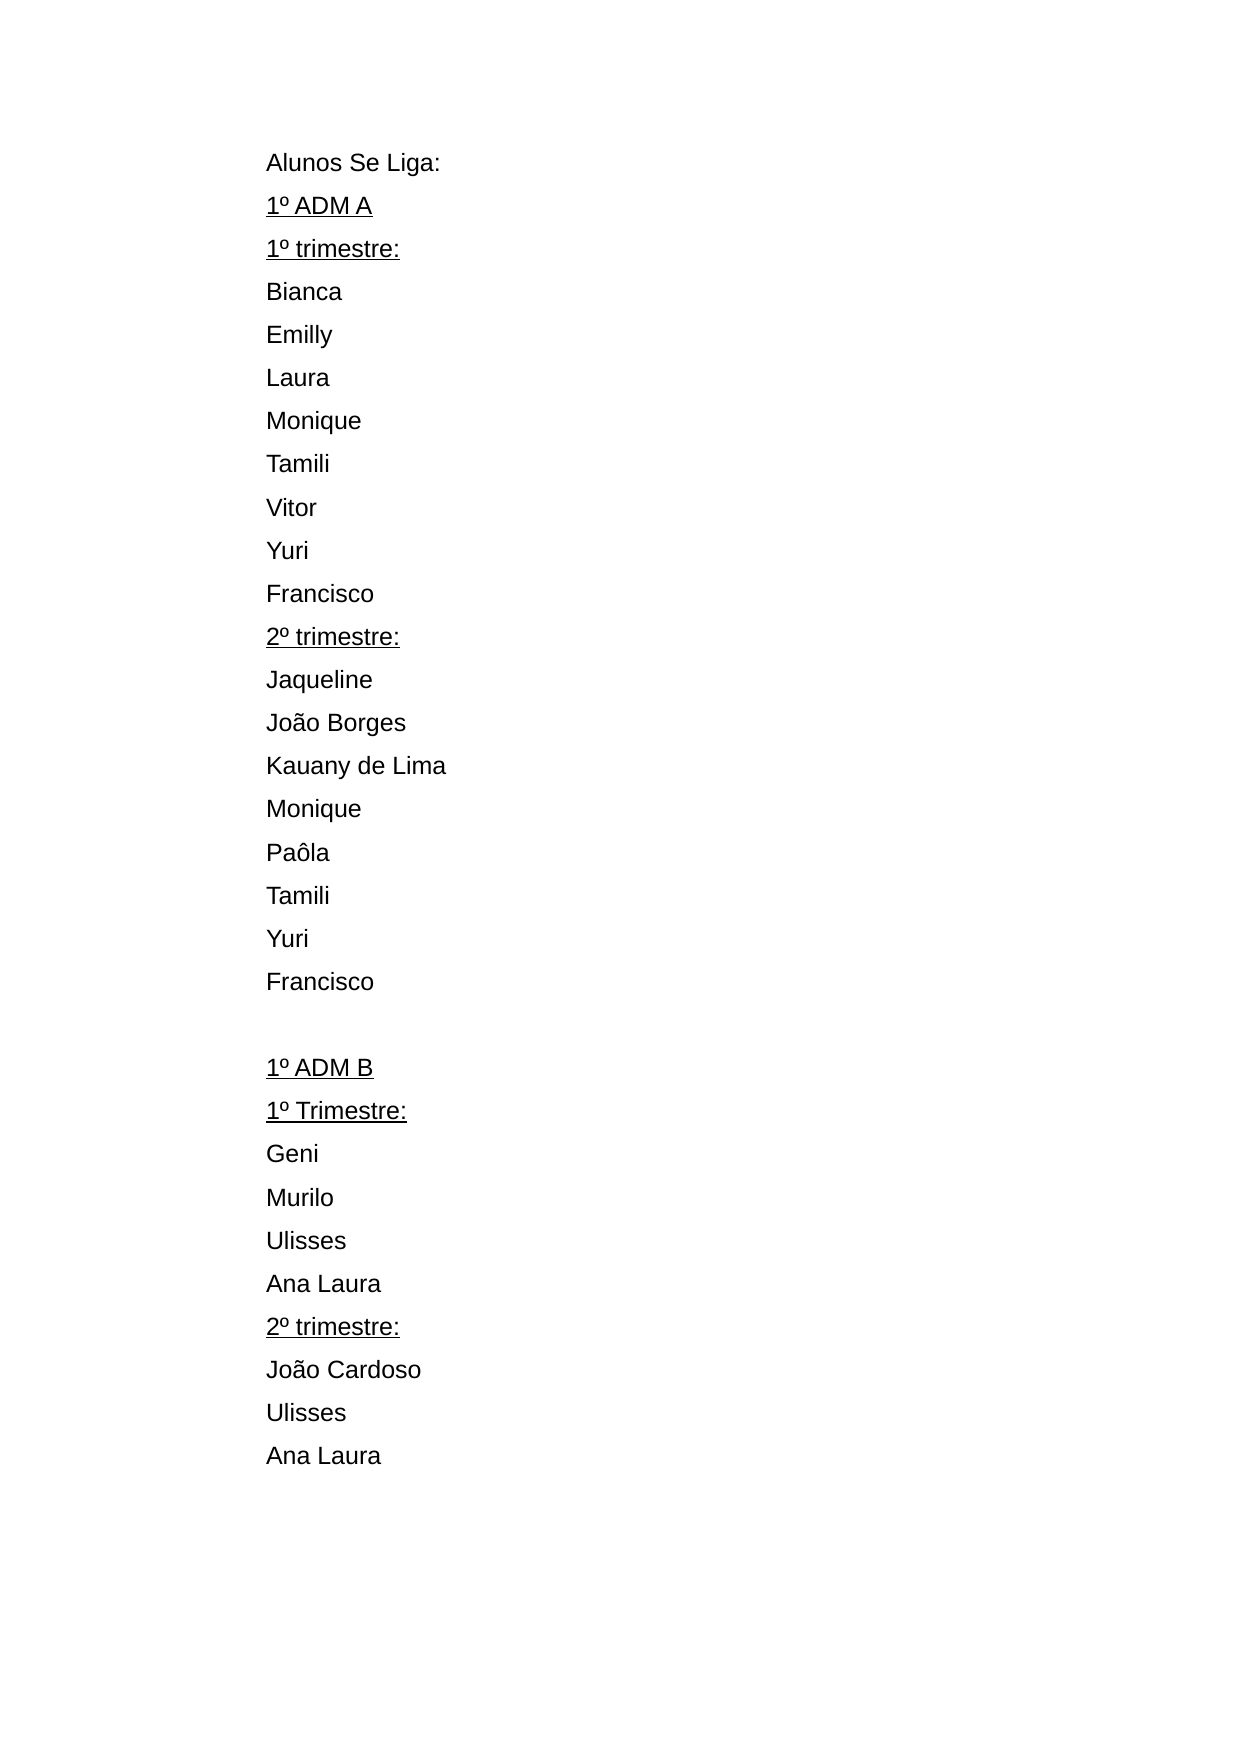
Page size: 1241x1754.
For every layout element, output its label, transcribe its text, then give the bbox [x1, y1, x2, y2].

text Emilly [177, 320, 1063, 349]
text Vitor [177, 493, 1063, 521]
text Bianca [177, 277, 1063, 306]
text 2º trimestre: [177, 1312, 1063, 1341]
text Geni [177, 1139, 1063, 1168]
text Ulisses [177, 1226, 1063, 1254]
text Ulisses [177, 1398, 1063, 1427]
text Francisco [177, 967, 1063, 996]
text Francisco [177, 579, 1063, 608]
text Jaqueline [177, 665, 1063, 694]
text Murilo [177, 1183, 1063, 1211]
text Alunos Se Liga: [177, 148, 1063, 176]
text João Borges [177, 708, 1063, 737]
text Yuri [177, 924, 1063, 953]
text Yuri [177, 536, 1063, 564]
text Paôla [177, 838, 1063, 866]
text Monique [177, 406, 1063, 435]
text Monique [177, 794, 1063, 823]
text João Cardoso [177, 1355, 1063, 1384]
text 1º trimestre: [177, 234, 1063, 263]
text 2º trimestre: [177, 622, 1063, 651]
text Tamili [177, 449, 1063, 478]
text Ana Laura [177, 1441, 1063, 1470]
text 1º Trimestre: [177, 1096, 1063, 1125]
text Kauany de Lima [177, 751, 1063, 780]
text 1º ADM A [177, 191, 1063, 219]
text 1º ADM B [177, 1053, 1063, 1082]
text Tamili [177, 881, 1063, 909]
text Laura [177, 363, 1063, 392]
text Ana Laura [177, 1269, 1063, 1298]
